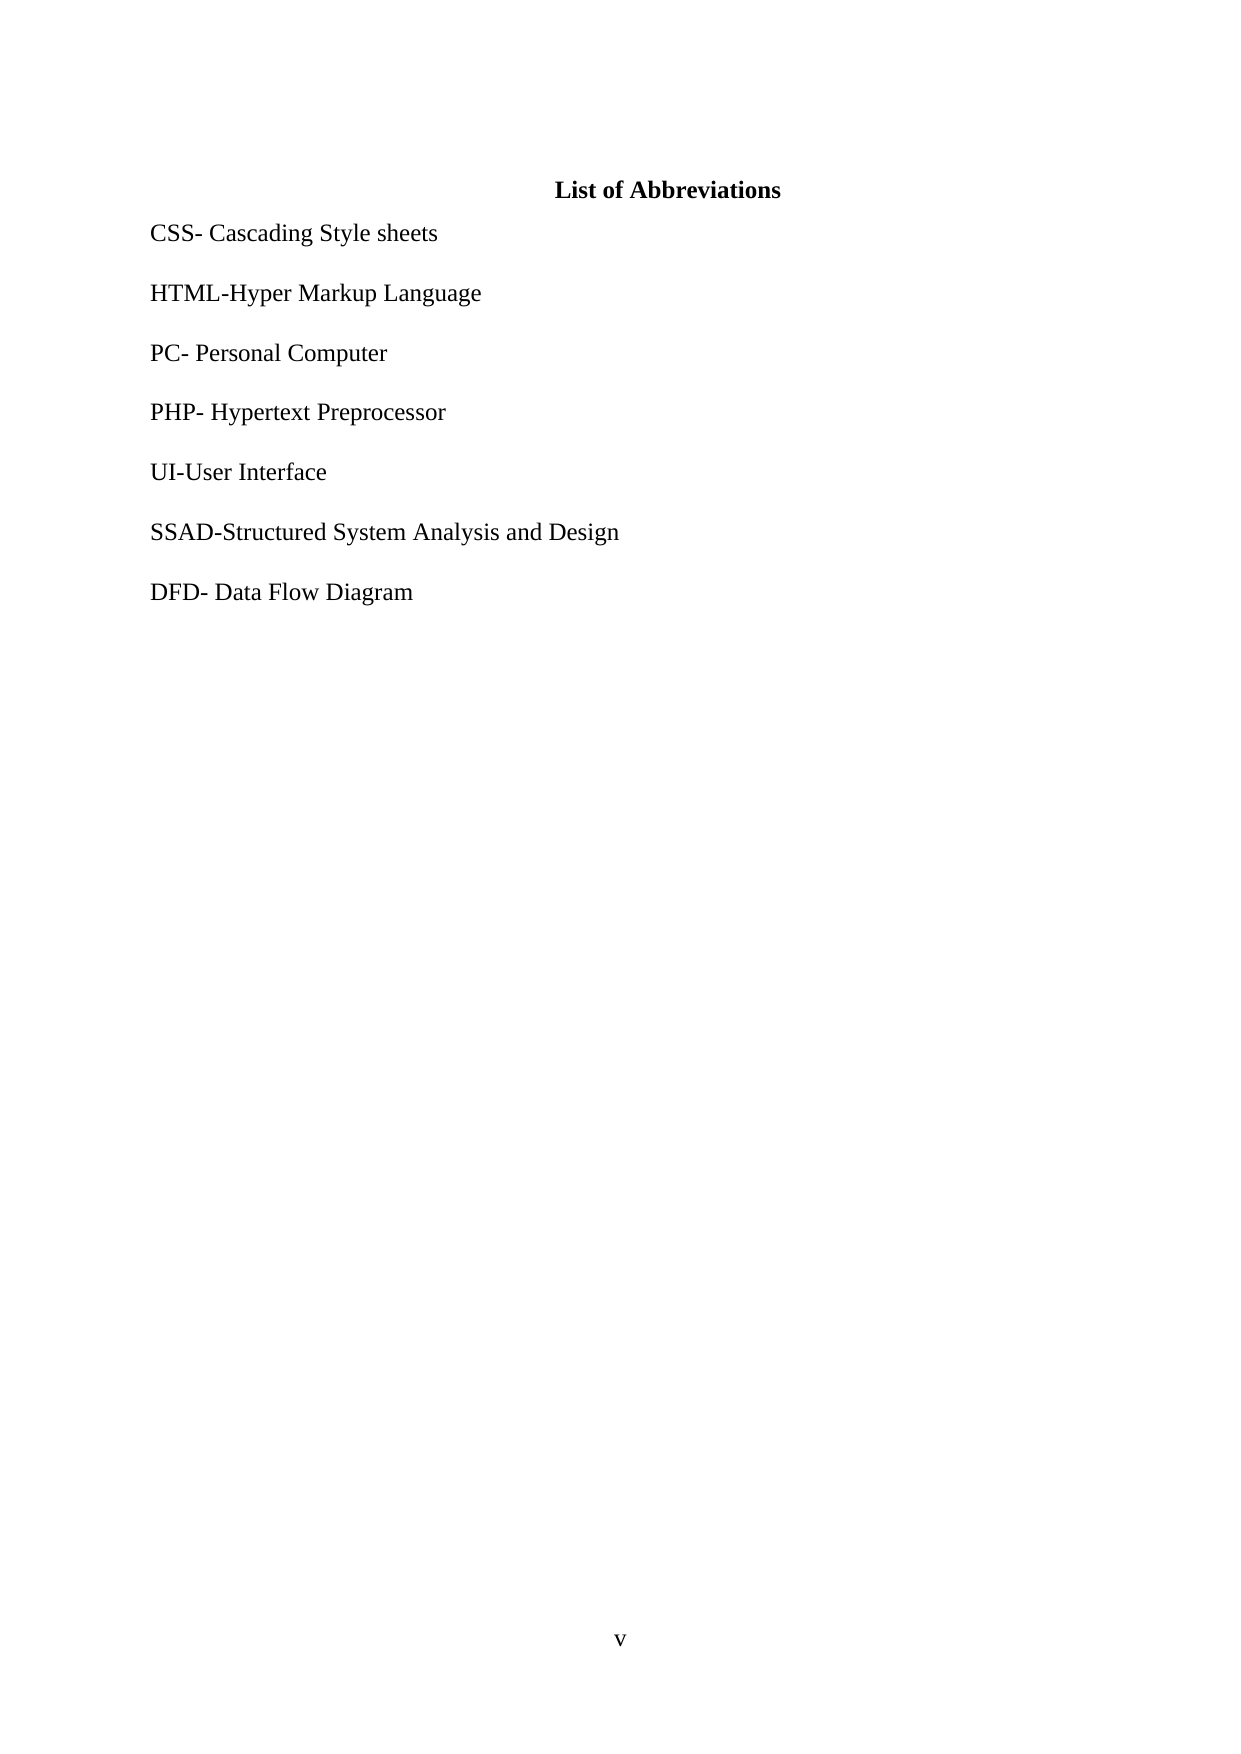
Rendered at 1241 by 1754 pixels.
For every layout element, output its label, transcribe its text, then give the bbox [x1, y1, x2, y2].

text List of Abbreviations [150, 175, 1090, 204]
text SSAD-Structured System Analysis and Design [150, 517, 1090, 546]
text HTML-Hyper Markup Language [150, 278, 1090, 307]
text DFD- Data Flow Diagram [150, 577, 1090, 606]
text CSS- Cascading Style sheets [150, 218, 1090, 247]
text PC- Personal Computer [150, 338, 1090, 366]
text PHP- Hypertext Preprocessor [150, 397, 1090, 426]
text UI-User Interface [150, 457, 1090, 486]
